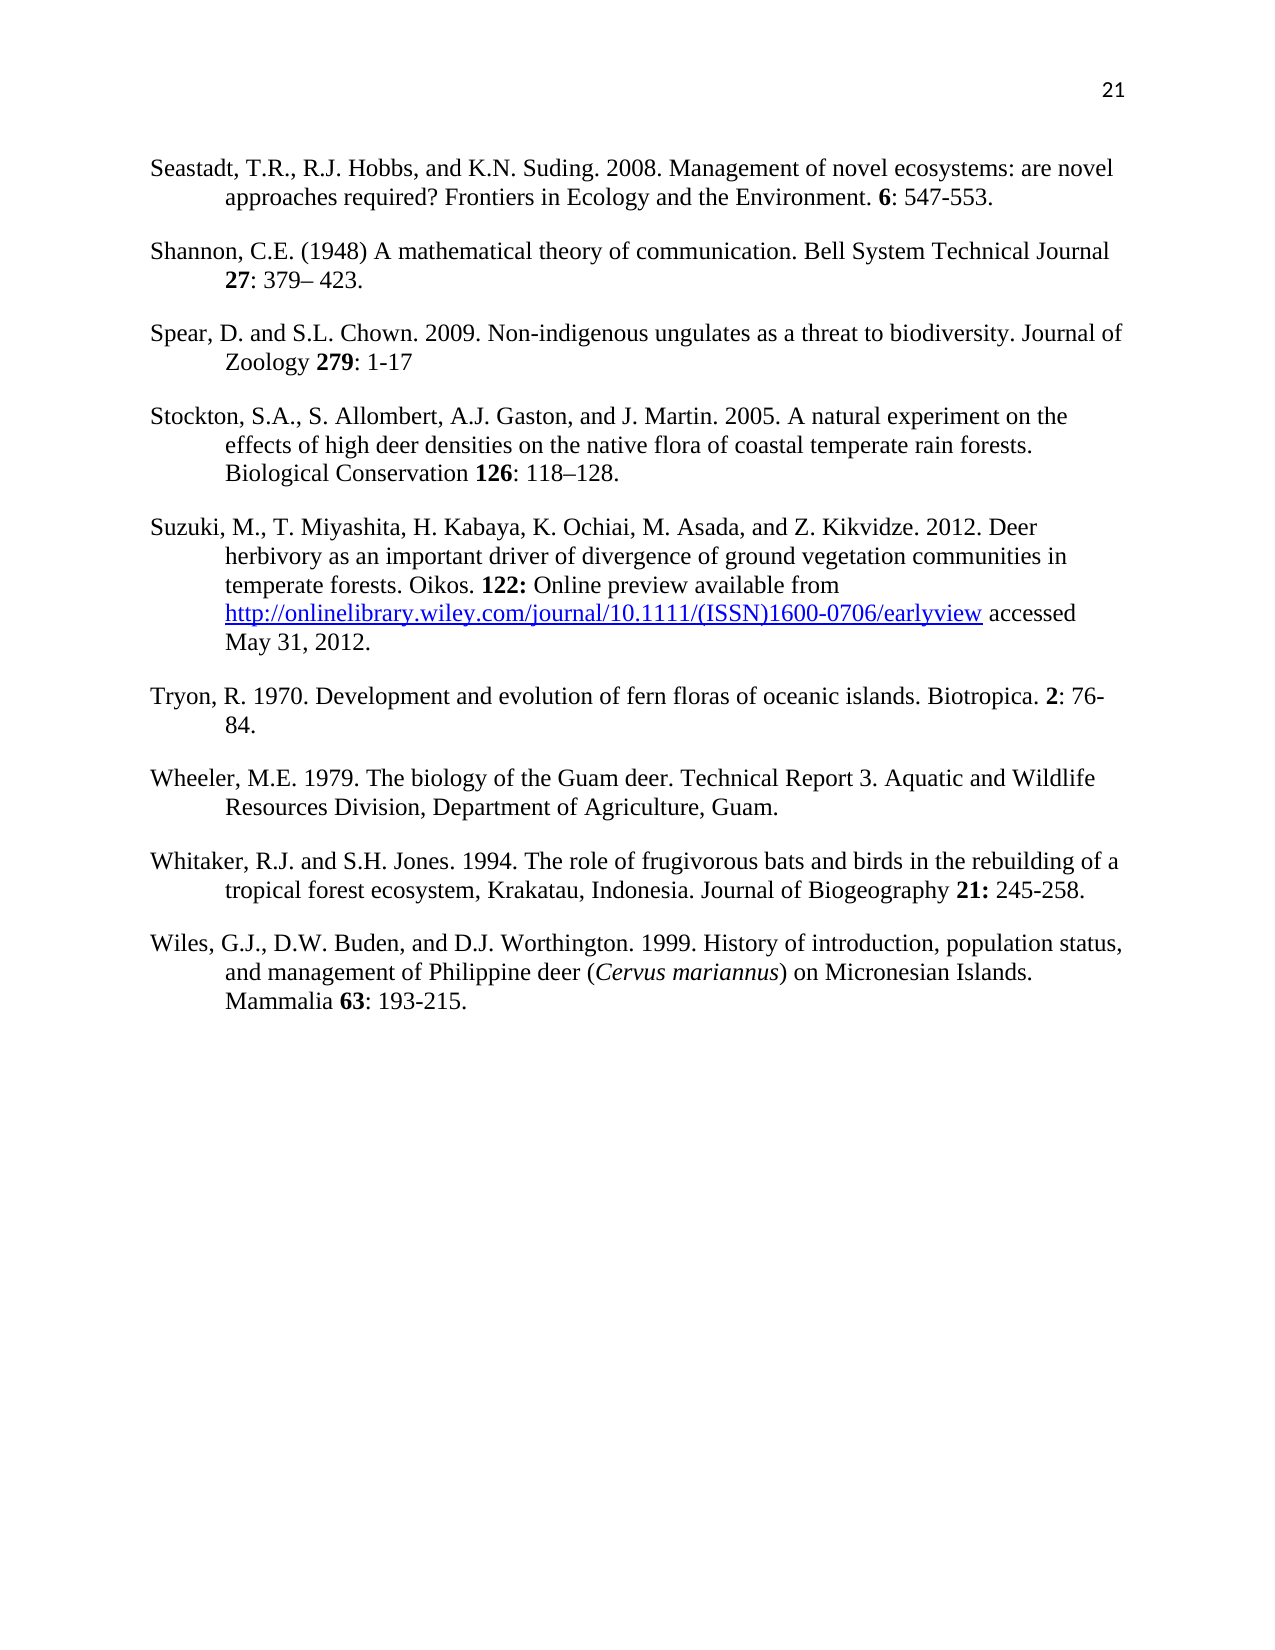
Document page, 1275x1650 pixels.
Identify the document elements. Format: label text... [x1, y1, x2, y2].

text Stockton, S.A., S. Allombert, A.J. Gaston, and J. Martin. 2005. A natural experiment on the effects of high deer densities on the native flora of coastal temperate rain forests. Biological Conservation 126: 118–128. [150, 401, 1125, 487]
text Shannon, C.E. (1948) A mathematical theory of communication. Bell System Technical Journal 27: 379– 423. [150, 236, 1125, 293]
text Spear, D. and S.L. Chown. 2009. Non-indigenous ungulates as a threat to biodiversity. Journal of Zoology 279: 1-17 [150, 318, 1125, 376]
text Whitaker, R.J. and S.H. Jones. 1994. The role of frugivorous bats and birds in the rebuilding of a tropical forest ecosystem, Krakatau, Indonesia. Journal of Biogeography 21: 245-258. [150, 846, 1125, 903]
text Tryon, R. 1970. Development and evolution of fern floras of oceanic islands. Biotropica. 2: 76-84. [150, 681, 1125, 738]
text Wheeler, M.E. 1979. The biology of the Guam deer. Technical Report 3. Aquatic and Wildlife Resources Division, Department of Agriculture, Guam. [150, 763, 1125, 821]
text Seastadt, T.R., R.J. Hobbs, and K.N. Suding. 2008. Management of novel ecosystems: are novel approaches required? Frontiers in Ecology and the Environment. 6: 547-553. [150, 153, 1125, 211]
text Suzuki, M., T. Miyashita, H. Kabaya, K. Ochiai, M. Asada, and Z. Kikvidze. 2012. Deer herbivory as an important driver of divergence of ground vegetation communities in temperate forests. Oikos. 122: Online preview available from http://onlinelibrary.wiley.com/journal/10.1111/(ISSN)1600-0706/earlyview accessed May 31, 2012. [150, 512, 1125, 656]
text Wiles, G.J., D.W. Buden, and D.J. Worthington. 1999. History of introduction, population status, and management of Philippine deer (Cervus mariannus) on Micronesian Islands. Mammalia 63: 193-215. [150, 928, 1125, 1015]
